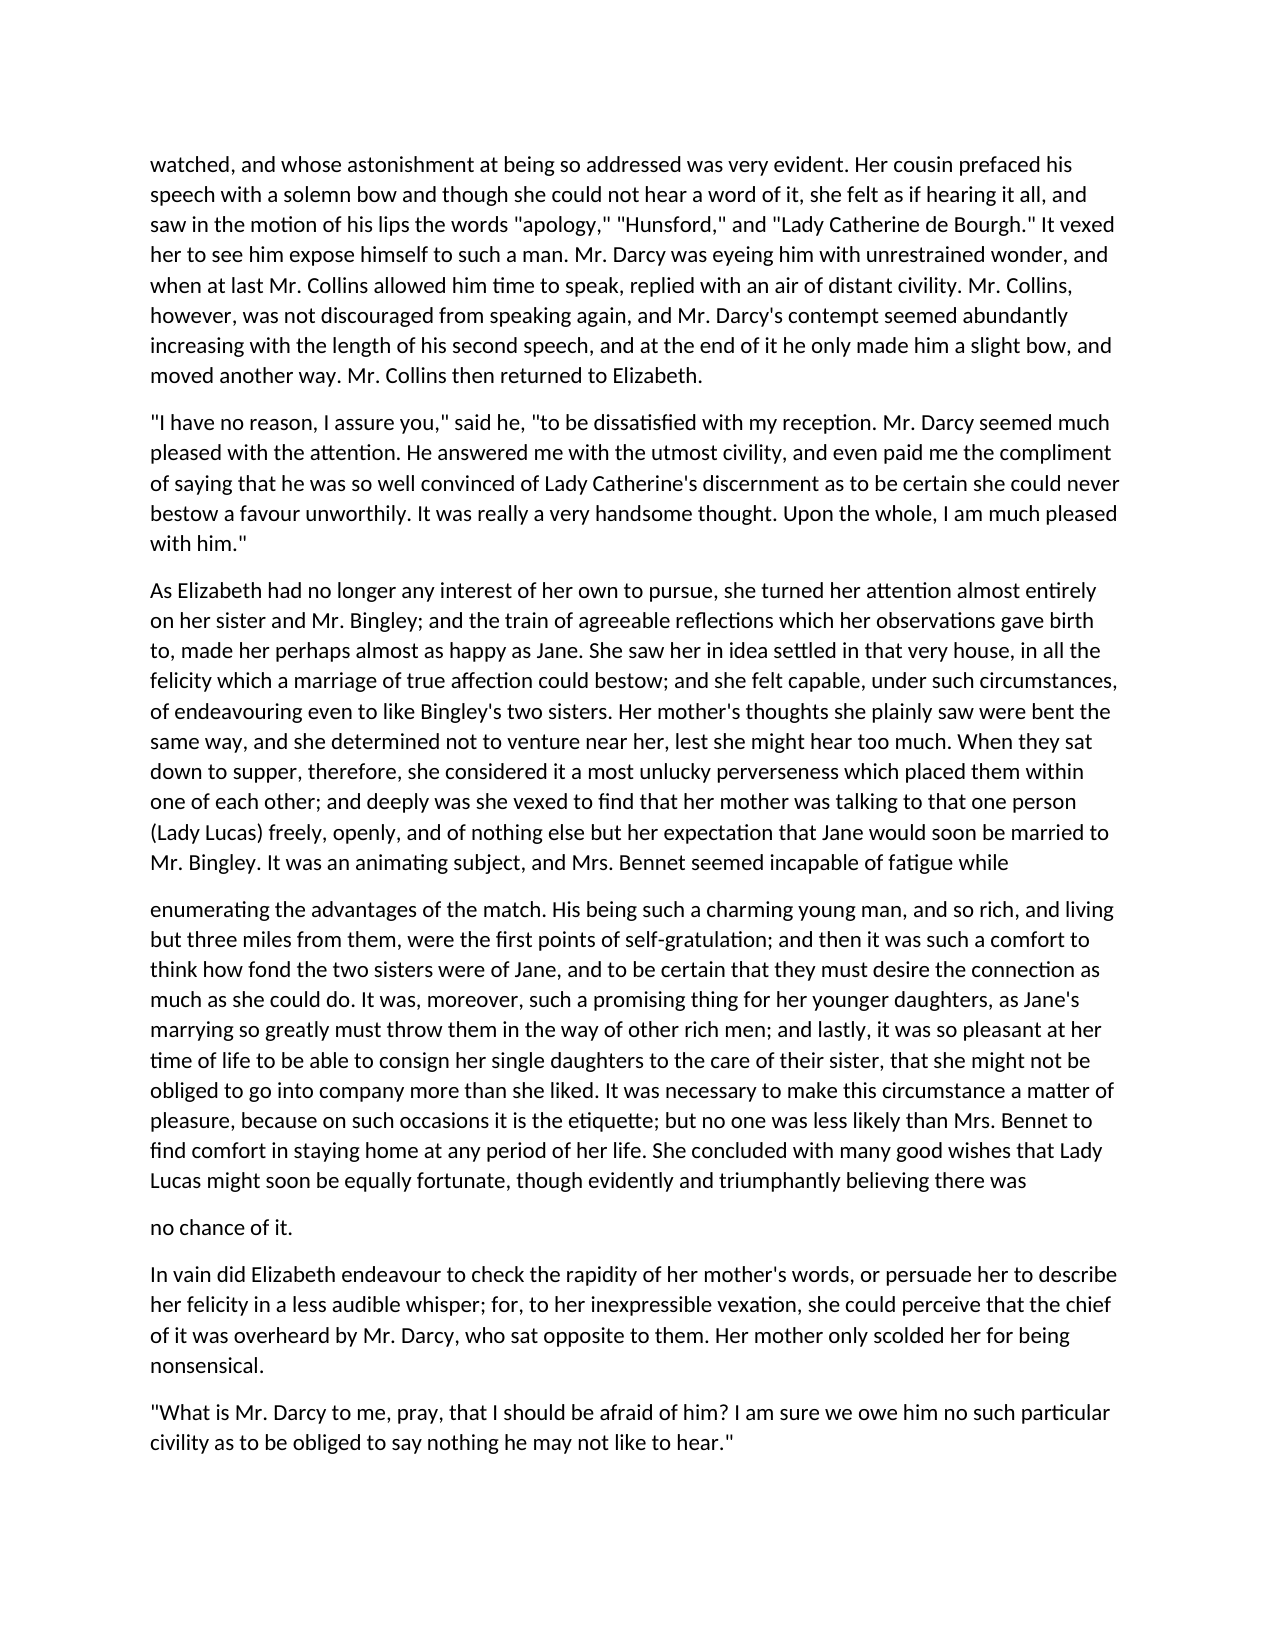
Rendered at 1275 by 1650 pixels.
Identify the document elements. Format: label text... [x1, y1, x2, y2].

text As Elizabeth had no longer any interest of her own to pursue, she turned her attention almost entirely on her sister and Mr. Bingley; and the train of agreeable reflections which her observations gave birth to, made her perhaps almost as happy as Jane. She saw her in idea settled in that very house, in all the felicity which a marriage of true affection could bestow; and she felt capable, under such circumstances, of endeavouring even to like Bingley's two sisters. Her mother's thoughts she plainly saw were bent the same way, and she determined not to venture near her, lest she might hear too much. When they sat down to supper, therefore, she considered it a most unlucky perverseness which placed them within one of each other; and deeply was she vexed to find that her mother was talking to that one person (Lady Lucas) freely, openly, and of nothing else but her expectation that Jane would soon be married to Mr. Bingley. It was an animating subject, and Mrs. Bennet seemed incapable of fatigue while [150, 576, 1125, 876]
text "What is Mr. Darcy to me, pray, that I should be afraid of him? I am sure we owe him no such particular civility as to be obliged to say nothing he may not like to hear." [150, 1398, 1125, 1456]
text In vain did Elizabeth endeavour to check the rapidity of her mother's words, or persuade her to describe her felicity in a less audible whisper; for, to her inexpressible vexation, she could perceive that the chief of it was overheard by Mr. Darcy, who sat opposite to them. Her mother only scolded her for being nonsensical. [150, 1260, 1125, 1379]
text watched, and whose astonishment at being so addressed was very evident. Her cousin prefaced his speech with a solemn bow and though she could not hear a word of it, she felt as if hearing it all, and saw in the motion of his lips the words "apology," "Hunsford," and "Lady Catherine de Bourgh." It vexed her to see him expose himself to such a man. Mr. Darcy was eyeing him with unrestrained wonder, and when at last Mr. Collins allowed him time to speak, replied with an air of distant civility. Mr. Collins, however, was not discouraged from speaking again, and Mr. Darcy's contempt seemed abundantly increasing with the length of his second speech, and at the end of it he only made him a slight bow, and moved another way. Mr. Collins then returned to Elizabeth. [150, 150, 1125, 389]
text enumerating the advantages of the match. His being such a charming young man, and so rich, and living but three miles from them, were the first points of self-gratulation; and then it was such a comfort to think how fond the two sisters were of Jane, and to be certain that they must desire the connection as much as she could do. It was, moreover, such a promising thing for her younger daughters, as Jane's marrying so greatly must throw them in the way of other rich men; and lastly, it was so pleasant at her time of life to be able to consign her single daughters to the care of their sister, that she might not be obliged to go into company more than she liked. It was necessary to make this circumstance a matter of pleasure, because on such occasions it is the etiquette; but no one was less likely than Mrs. Bennet to find comfort in staying home at any period of her life. She concluded with many good wishes that Lady Lucas might soon be equally fortunate, though evidently and triumphantly believing there was [150, 895, 1125, 1195]
text no chance of it. [150, 1213, 1125, 1242]
text "I have no reason, I assure you," said he, "to be dissatisfied with my reception. Mr. Darcy seemed much pleased with the attention. He answered me with the utmost civility, and even paid me the compliment of saying that he was so well convinced of Lady Catherine's discernment as to be certain she could never bestow a favour unworthily. It was really a very handsome thought. Upon the whole, I am much pleased with him." [150, 408, 1125, 557]
